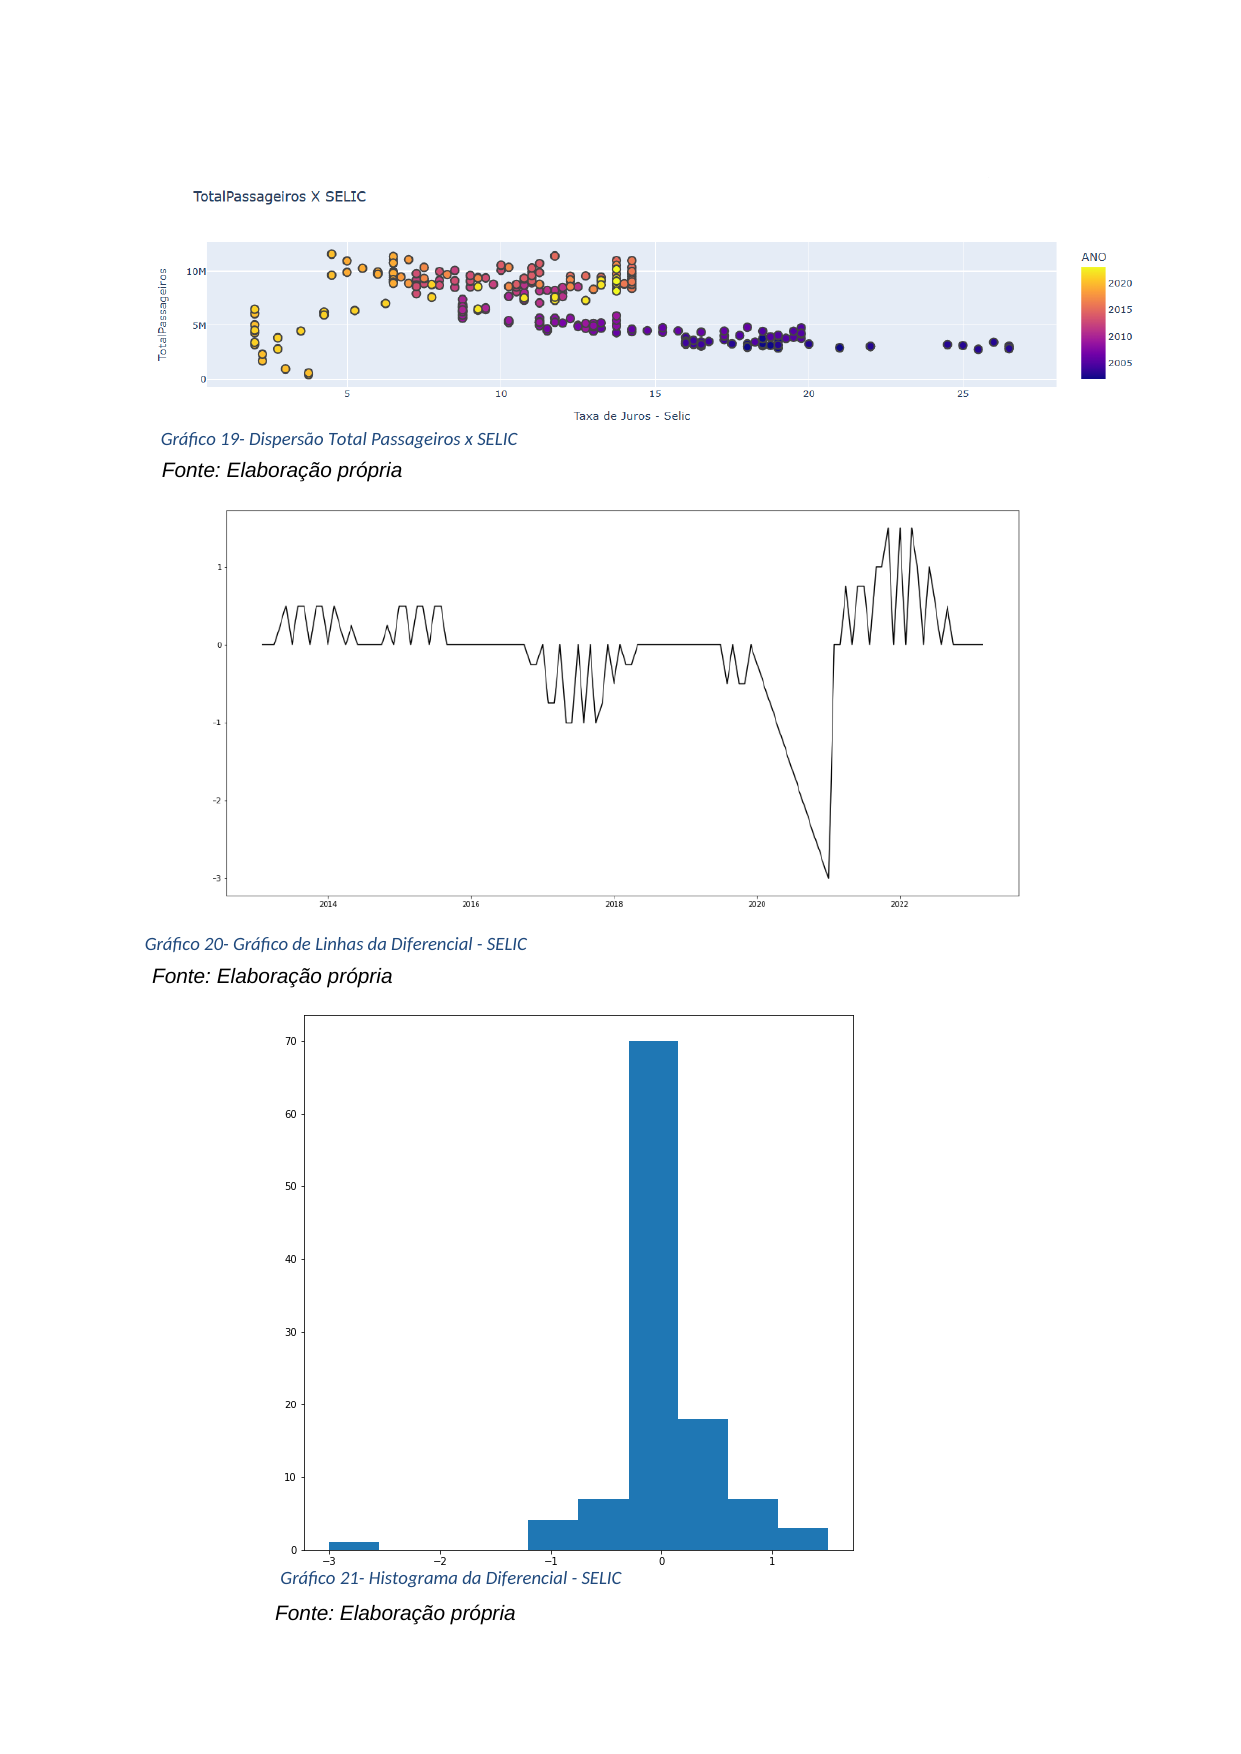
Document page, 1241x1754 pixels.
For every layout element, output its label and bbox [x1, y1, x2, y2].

picture [283, 1005, 861, 1573]
picture [213, 505, 1028, 919]
picture [144, 177, 1149, 426]
